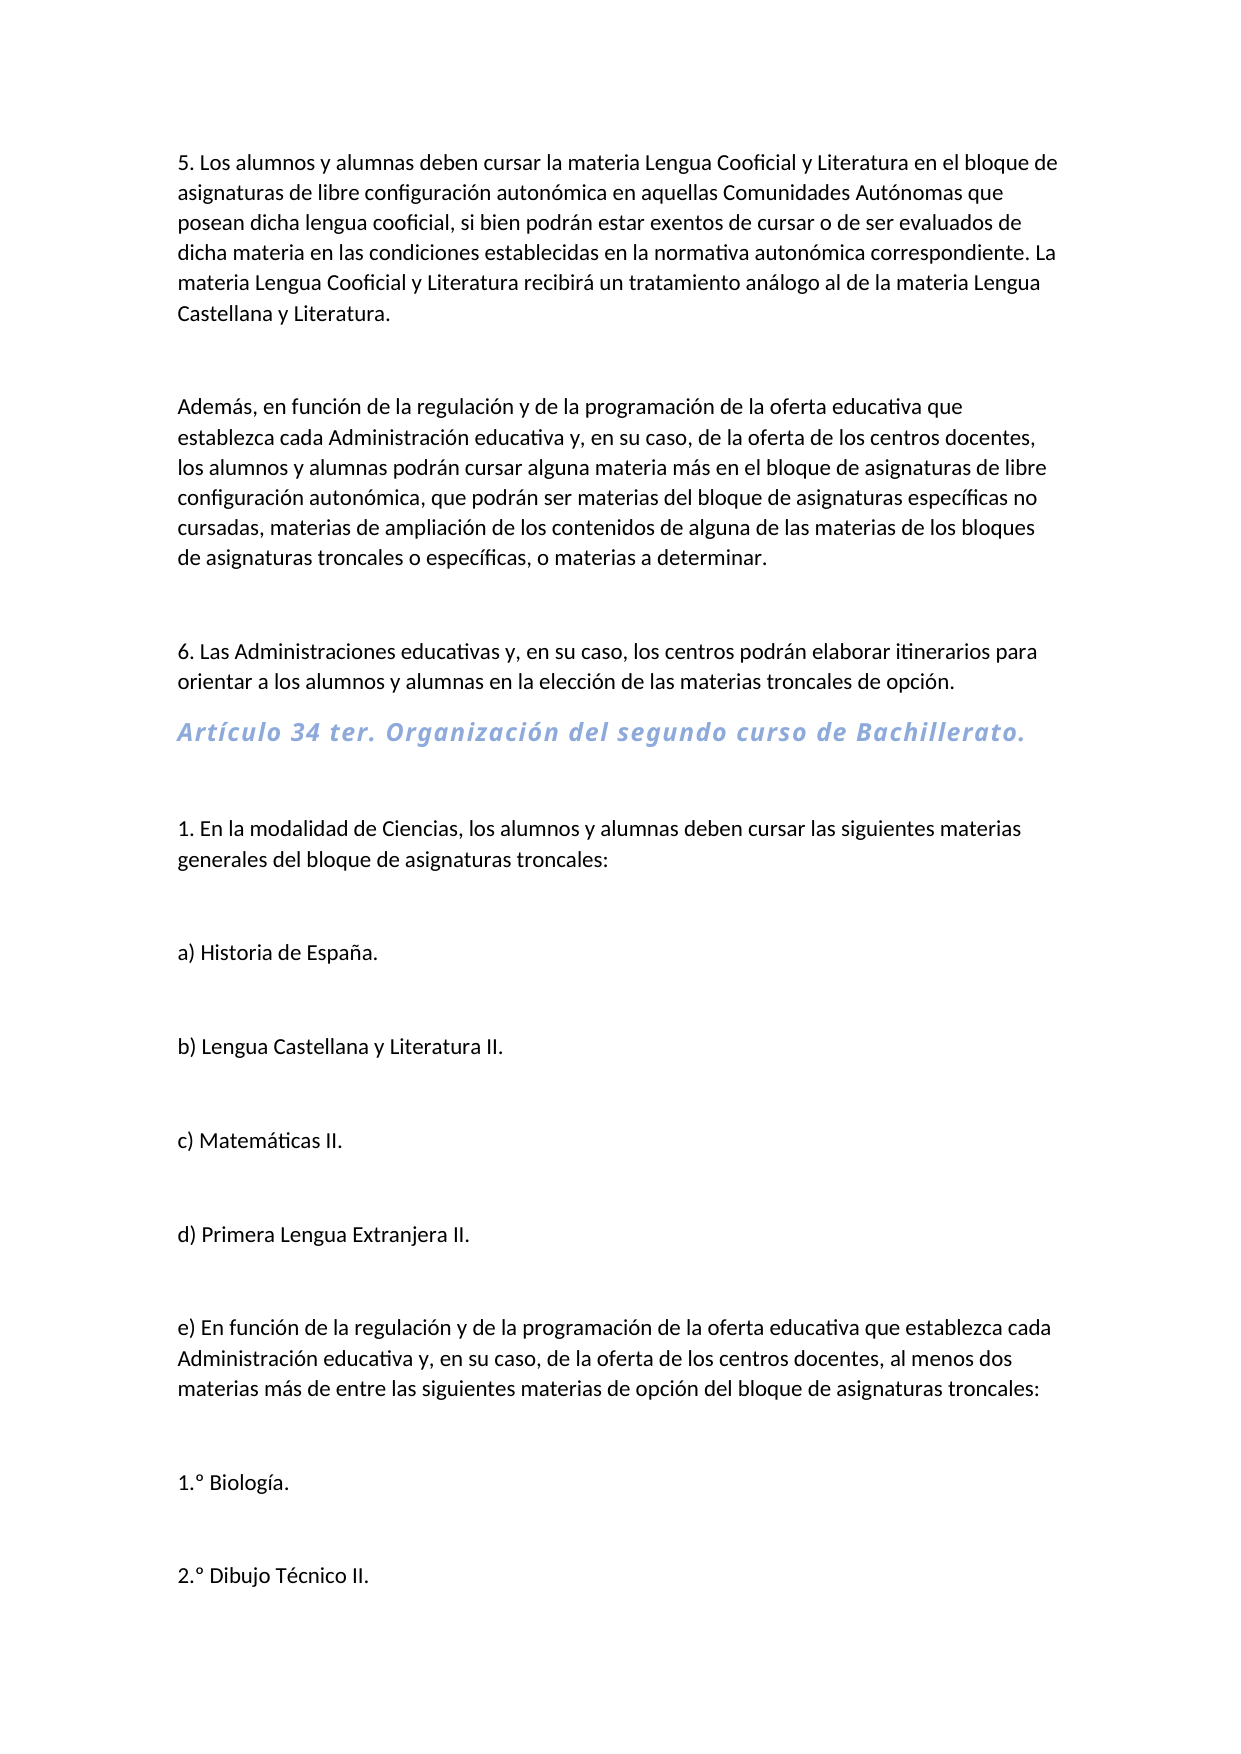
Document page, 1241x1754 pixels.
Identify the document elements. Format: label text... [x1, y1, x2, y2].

text Además, en función de la regulación y de la programación de la oferta educativa que establezca cada Administración educativa y, en su caso, de la oferta de los centros docentes, los alumnos y alumnas podrán cursar alguna materia más en el bloque de asignaturas de libre configuración autonómica, que podrán ser materias del bloque de asignaturas específicas no cursadas, materias de ampliación de los contenidos de alguna de las materias de los bloques de asignaturas troncales o específicas, o materias a determinar. [177, 392, 1063, 571]
text b) Lengua Castellana y Literatura II. [177, 1032, 1063, 1060]
text 6. Las Administraciones educativas y, en su caso, los centros podrán elaborar itinerarios para orientar a los alumnos y alumnas en la elección de las materias troncales de opción. [177, 637, 1063, 695]
text 1.º Biología. [177, 1468, 1063, 1496]
text e) En función de la regulación y de la programación de la oferta educativa que establezca cada Administración educativa y, en su caso, de la oferta de los centros docentes, al menos dos materias más de entre las siguientes materias de opción del bloque de asignaturas troncales: [177, 1313, 1063, 1402]
text d) Primera Lengua Extranjera II. [177, 1220, 1063, 1248]
text c) Matemáticas II. [177, 1126, 1063, 1154]
text 5. Los alumnos y alumnas deben cursar la materia Lengua Cooficial y Literatura en el bloque de asignaturas de libre configuración autonómica en aquellas Comunidades Autónomas que posean dicha lengua cooficial, si bien podrán estar exentos de cursar o de ser evaluados de dicha materia en las condiciones establecidas en la normativa autonómica correspondiente. La materia Lengua Cooficial y Literatura recibirá un tratamiento análogo al de la materia Lengua Castellana y Literatura. [177, 148, 1063, 327]
text a) Historia de España. [177, 938, 1063, 967]
subtitle Artículo 34 ter. Organización del segundo curso de Bachillerato. [177, 714, 1063, 748]
text 1. En la modalidad de Ciencias, los alumnos y alumnas deben cursar las siguientes materias generales del bloque de asignaturas troncales: [177, 814, 1063, 873]
text 2.º Dibujo Técnico II. [177, 1561, 1063, 1589]
